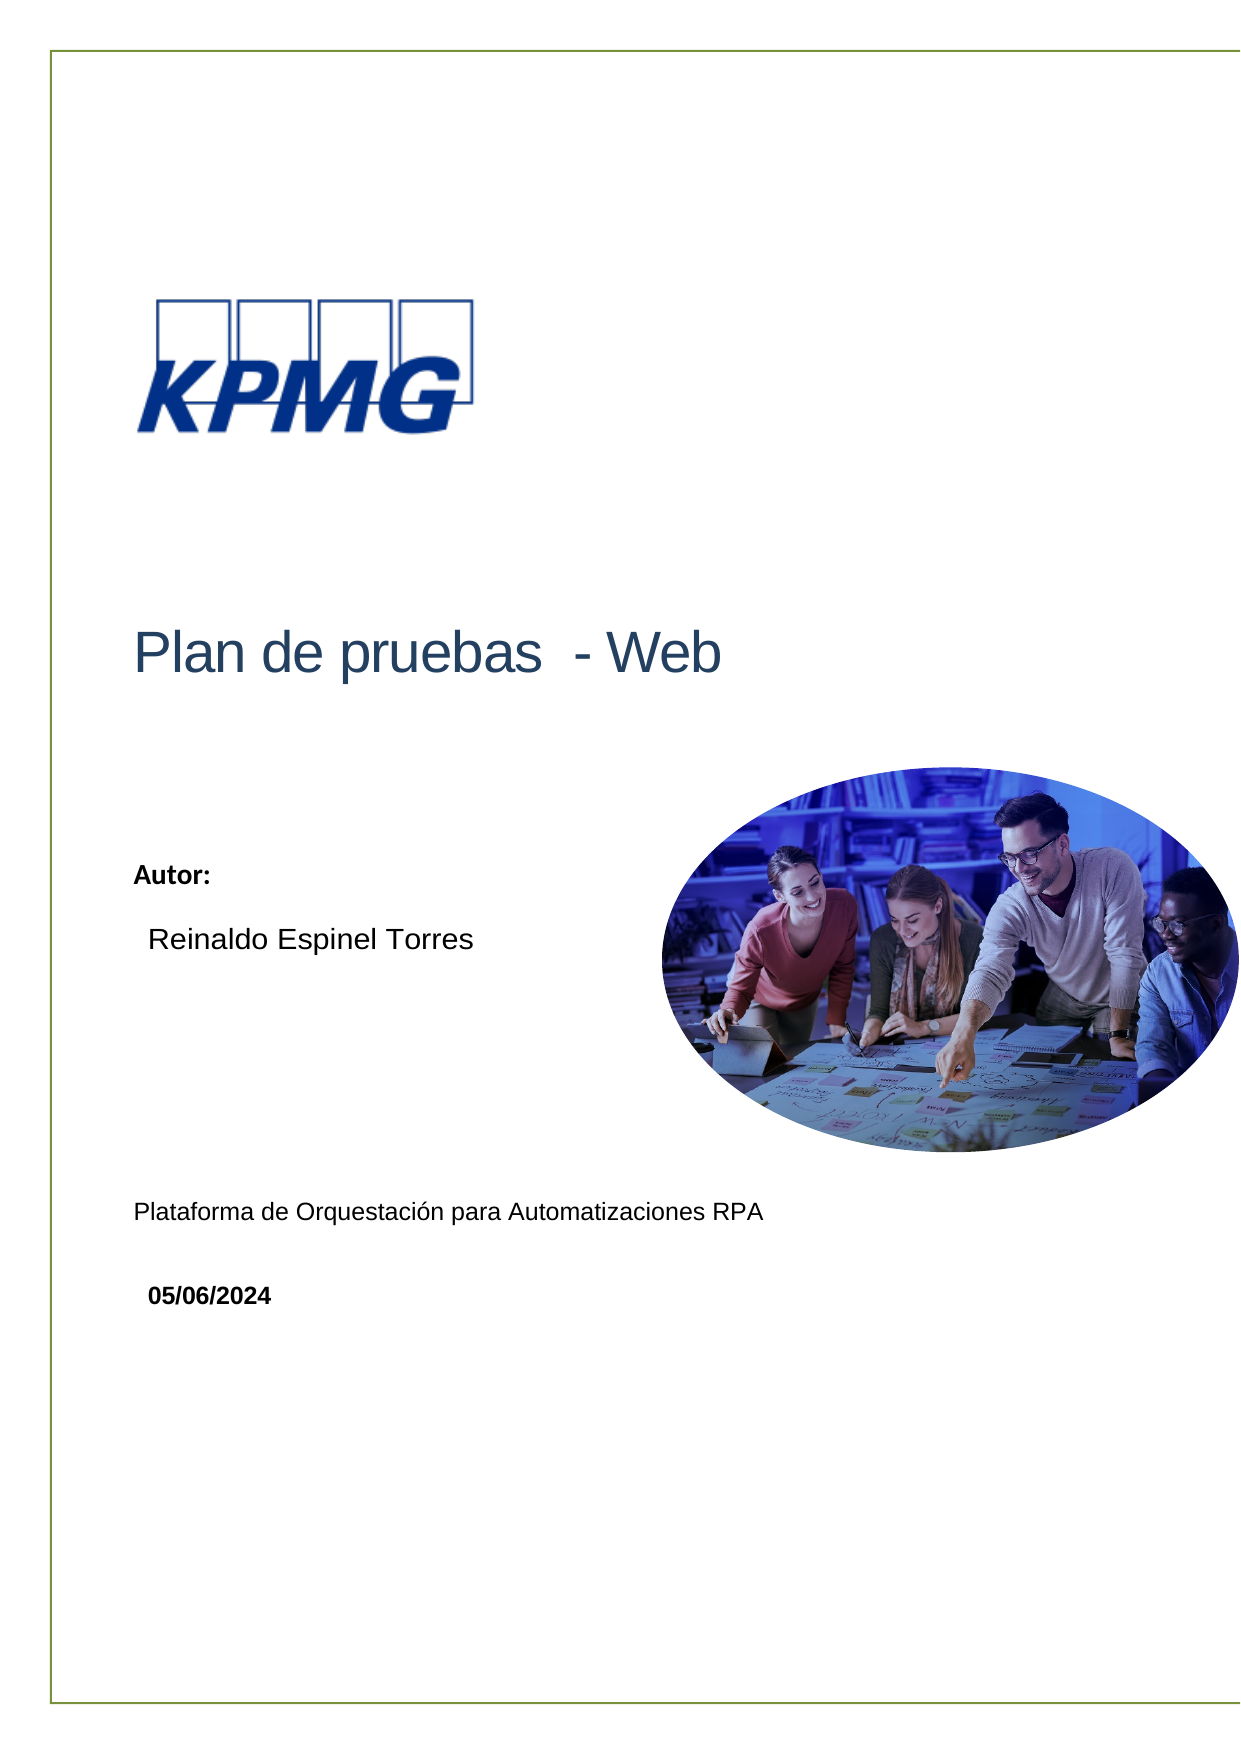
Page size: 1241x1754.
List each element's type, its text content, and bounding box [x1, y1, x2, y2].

text Autor: [133, 856, 1107, 891]
picture [662, 767, 1239, 1153]
text 05/06/2024 [148, 1281, 1107, 1310]
text Reinaldo Espinel Torres [148, 922, 1107, 956]
picture [133, 295, 478, 438]
text Plataforma de Orquestación para Automatizaciones RPA [133, 1197, 1107, 1226]
title Plan de pruebas - Web [133, 618, 1107, 685]
